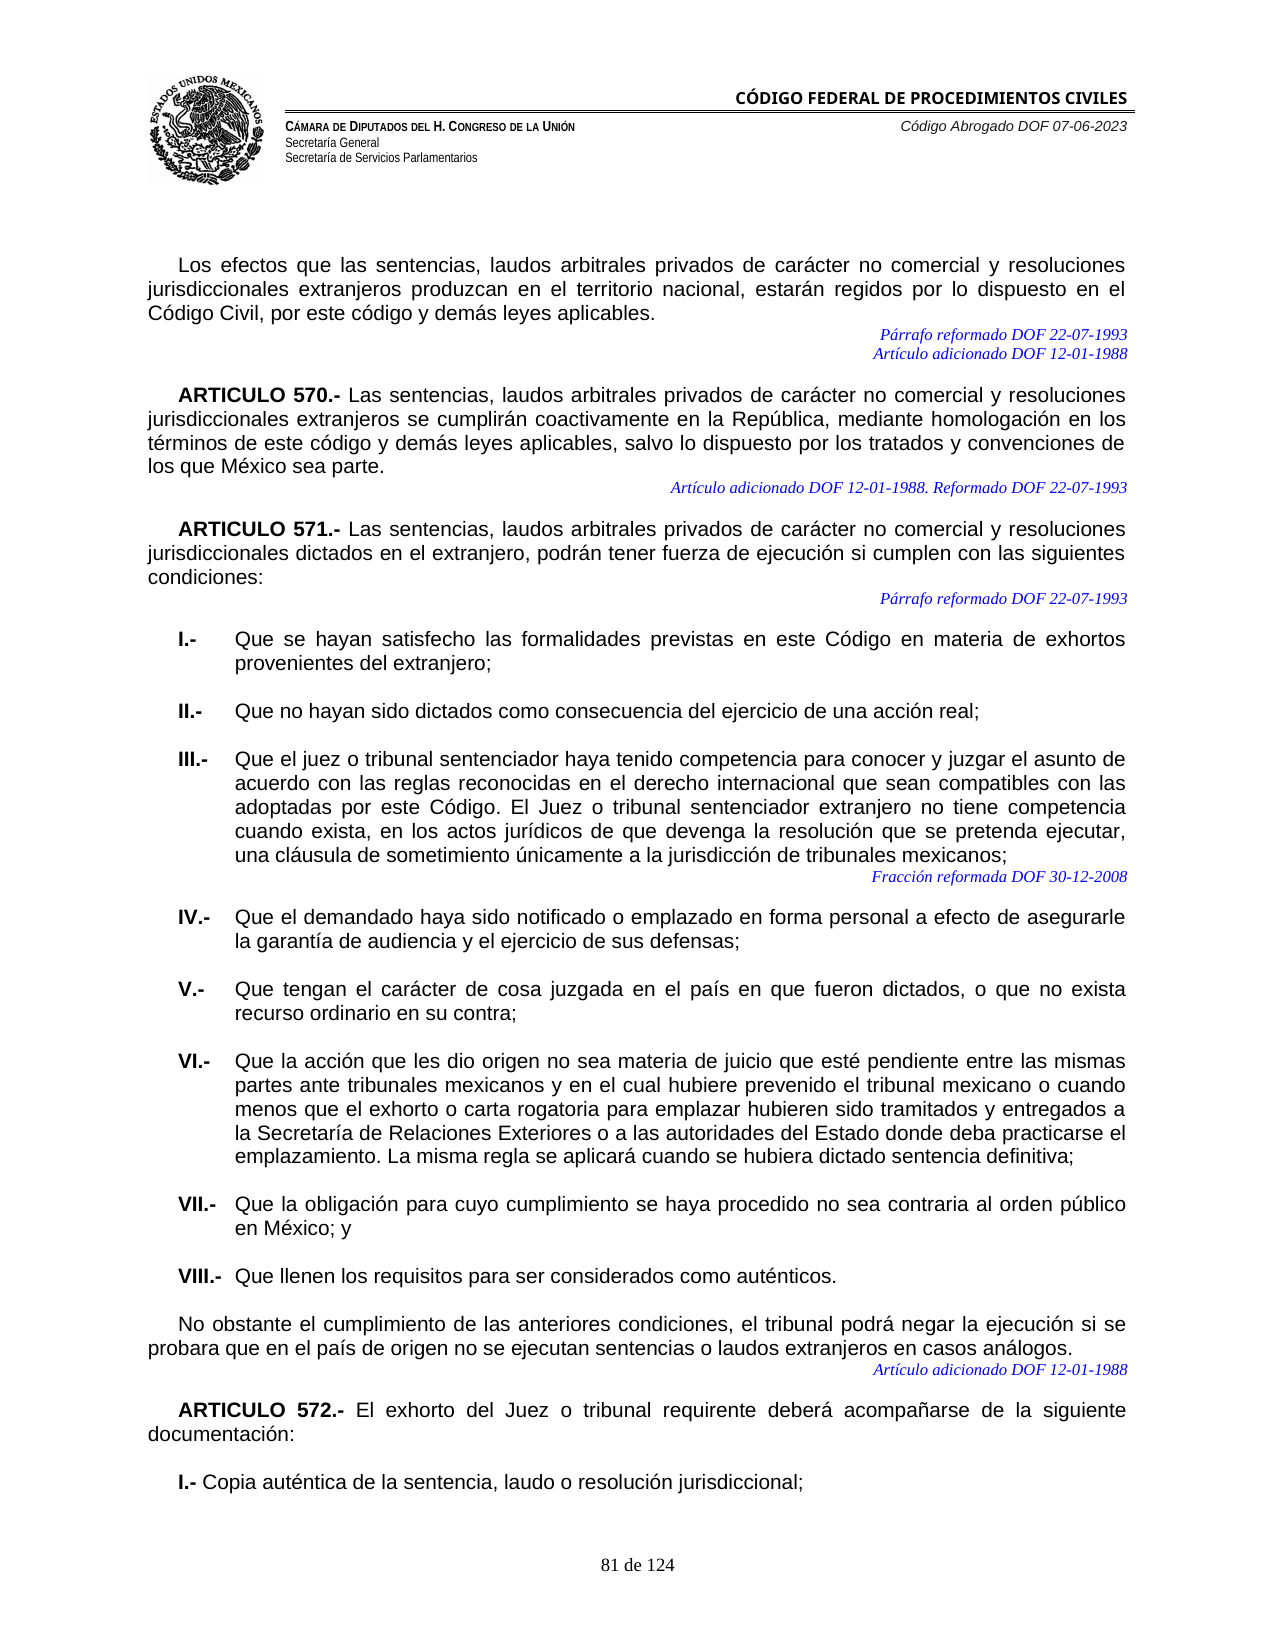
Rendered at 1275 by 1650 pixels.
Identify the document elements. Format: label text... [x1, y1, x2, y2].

text No obstante el cumplimiento de las anteriores condiciones, el tribunal podrá negar la ejecución si se probara que en el país de origen no se ejecutan sentencias o laudos extranjeros en casos análogos. [148, 1312, 1127, 1360]
text ARTICULO 570.- Las sentencias, laudos arbitrales privados de carácter no comercial y resoluciones jurisdiccionales extranjeros se cumplirán coactivamente en la República, mediante homologación en los términos de este código y demás leyes aplicables, salvo lo dispuesto por los tratados y convenciones de los que México sea parte. [148, 382, 1127, 478]
text V.- Que tengan el carácter de cosa juzgada en el país en que fueron dictados, o que no exista recurso ordinario en su contra; [178, 977, 1127, 1024]
text ARTICULO 572.- El exhorto del Juez o tribunal requirente deberá acompañarse de la siguiente documentación: [148, 1398, 1127, 1446]
text II.- Que no hayan sido dictados como consecuencia del ejercicio de una acción real; [178, 699, 1127, 723]
text I.- Copia auténtica de la sentencia, laudo o resolución jurisdiccional; [148, 1470, 1127, 1494]
text I.- Que se hayan satisfecho las formalidades previstas en este Código en materia de exhortos provenientes del extranjero; [178, 627, 1127, 675]
text Artículo adicionado DOF 12-01-1988 [148, 344, 1127, 363]
text VIII.- Que llenen los requisitos para ser considerados como auténticos. [178, 1264, 1127, 1288]
text Párrafo reformado DOF 22-07-1993 [148, 325, 1127, 344]
text IV.- Que el demandado haya sido notificado o emplazado en forma personal a efecto de asegurarle la garantía de audiencia y el ejercicio de sus defensas; [178, 905, 1127, 953]
text VII.- Que la obligación para cuyo cumplimiento se haya procedido no sea contraria al orden público en México; y [178, 1192, 1127, 1240]
text ARTICULO 571.- Las sentencias, laudos arbitrales privados de carácter no comercial y resoluciones jurisdiccionales dictados en el extranjero, podrán tener fuerza de ejecución si cumplen con las siguientes condiciones: [148, 517, 1127, 588]
text VI.- Que la acción que les dio origen no sea materia de juicio que esté pendiente entre las mismas partes ante tribunales mexicanos y en el cual hubiere prevenido el tribunal mexicano o cuando menos que el exhorto o carta rogatoria para emplazar hubieren sido tramitados y entregados a la Secretaría de Relaciones Exteriores o a las autoridades del Estado donde deba practicarse el emplazamiento. La misma regla se aplicará cuando se hubiera dictado sentencia definitiva; [178, 1048, 1127, 1168]
text III.- Que el juez o tribunal sentenciador haya tenido competencia para conocer y juzgar el asunto de acuerdo con las reglas reconocidas en el derecho internacional que sean compatibles con las adoptadas por este Código. El Juez o tribunal sentenciador extranjero no tiene competencia cuando exista, en los actos jurídicos de que devenga la resolución que se pretenda ejecutar, una cláusula de sometimiento únicamente a la jurisdicción de tribunales mexicanos; [178, 747, 1127, 866]
text Artículo adicionado DOF 12-01-1988. Reformado DOF 22-07-1993 [148, 478, 1127, 497]
text Párrafo reformado DOF 22-07-1993 [148, 588, 1127, 608]
text Los efectos que las sentencias, laudos arbitrales privados de carácter no comercial y resoluciones jurisdiccionales extranjeros produzcan en el territorio nacional, estarán regidos por lo dispuesto en el Código Civil, por este código y demás leyes aplicables. [148, 253, 1127, 325]
text Artículo adicionado DOF 12-01-1988 [148, 1360, 1127, 1379]
text Fracción reformada DOF 30-12-2008 [148, 866, 1127, 886]
